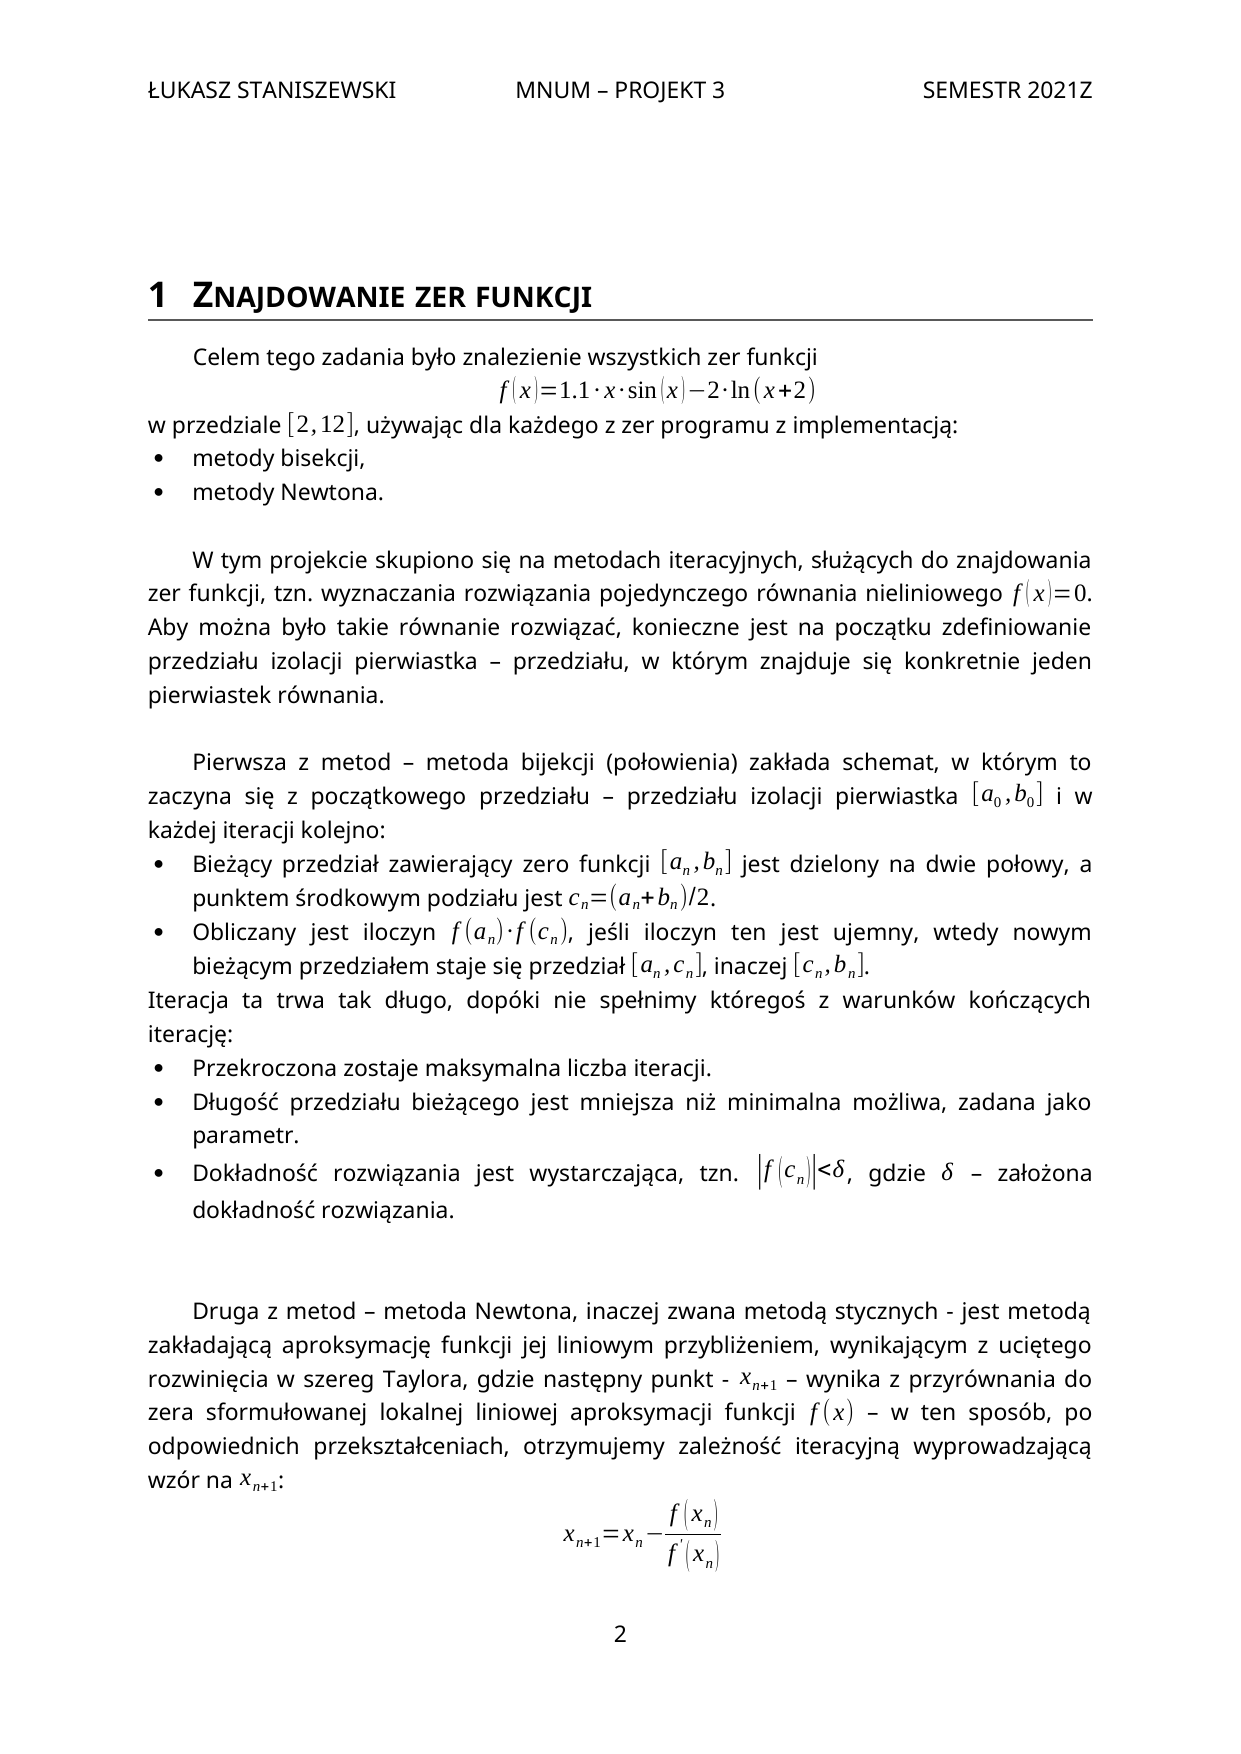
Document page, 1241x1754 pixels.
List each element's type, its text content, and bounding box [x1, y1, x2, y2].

list metody Newtona. [154, 476, 1093, 507]
list Przekroczona zostaje maksymalna liczba iteracji. [154, 1052, 1093, 1083]
list Dokładność rozwiązania jest wystarczająca, tzn. , gdzie – założona dokładność rozwiązania. [154, 1153, 1093, 1225]
text Celem tego zadania było znalezienie wszystkich zer funkcji [148, 341, 1093, 372]
text w przedziale , używając dla każdego z zer programu z implementacją: [148, 409, 1093, 440]
subtitle Znajdowanie zer funkcji [148, 269, 1093, 319]
list Obliczany jest iloczyn , jeśli iloczyn ten jest ujemny, wtedy nowym bieżącym przedziałem staje się przedział , inaczej . [154, 916, 1093, 982]
list Długość przedziału bieżącego jest mniejsza niż minimalna możliwa, zadana jako parametr. [154, 1085, 1093, 1150]
text W tym projekcie skupiono się na metodach iteracyjnych, służących do znajdowania zer funkcji, tzn. wyznaczania rozwiązania pojedynczego równania nieliniowego . Aby można było takie równanie rozwiązać, konieczne jest na początku zdefiniowanie przedziału izolacji pierwiastka – przedziału, w którym znajduje się konkretnie jeden pierwiastek równania. [148, 544, 1093, 710]
list Bieżący przedział zawierający zero funkcji jest dzielony na dwie połowy, a punktem środkowym podziału jest . [154, 847, 1093, 913]
text Pierwsza z metod – metoda bijekcji (połowienia) zakłada schemat, w którym to zaczyna się z początkowego przedziału – przedziału izolacji pierwiastka i w każdej iteracji kolejno: [148, 746, 1093, 845]
list metody bisekcji, [154, 442, 1093, 474]
text Iteracja ta trwa tak długo, dopóki nie spełnimy któregoś z warunków kończących iterację: [148, 984, 1093, 1049]
text Druga z metod – metoda Newtona, inaczej zwana metodą stycznych - jest metodą zakładającą aproksymację funkcji jej liniowym przybliżeniem, wynikającym z uciętego rozwinięcia w szereg Taylora, gdzie następny punkt - – wynika z przyrównania do zera sformułowanej lokalnej liniowej aproksymacji funkcji – w ten sposób, po odpowiednich przekształceniach, otrzymujemy zależność iteracyjną wyprowadzającą wzór na : [148, 1295, 1093, 1495]
